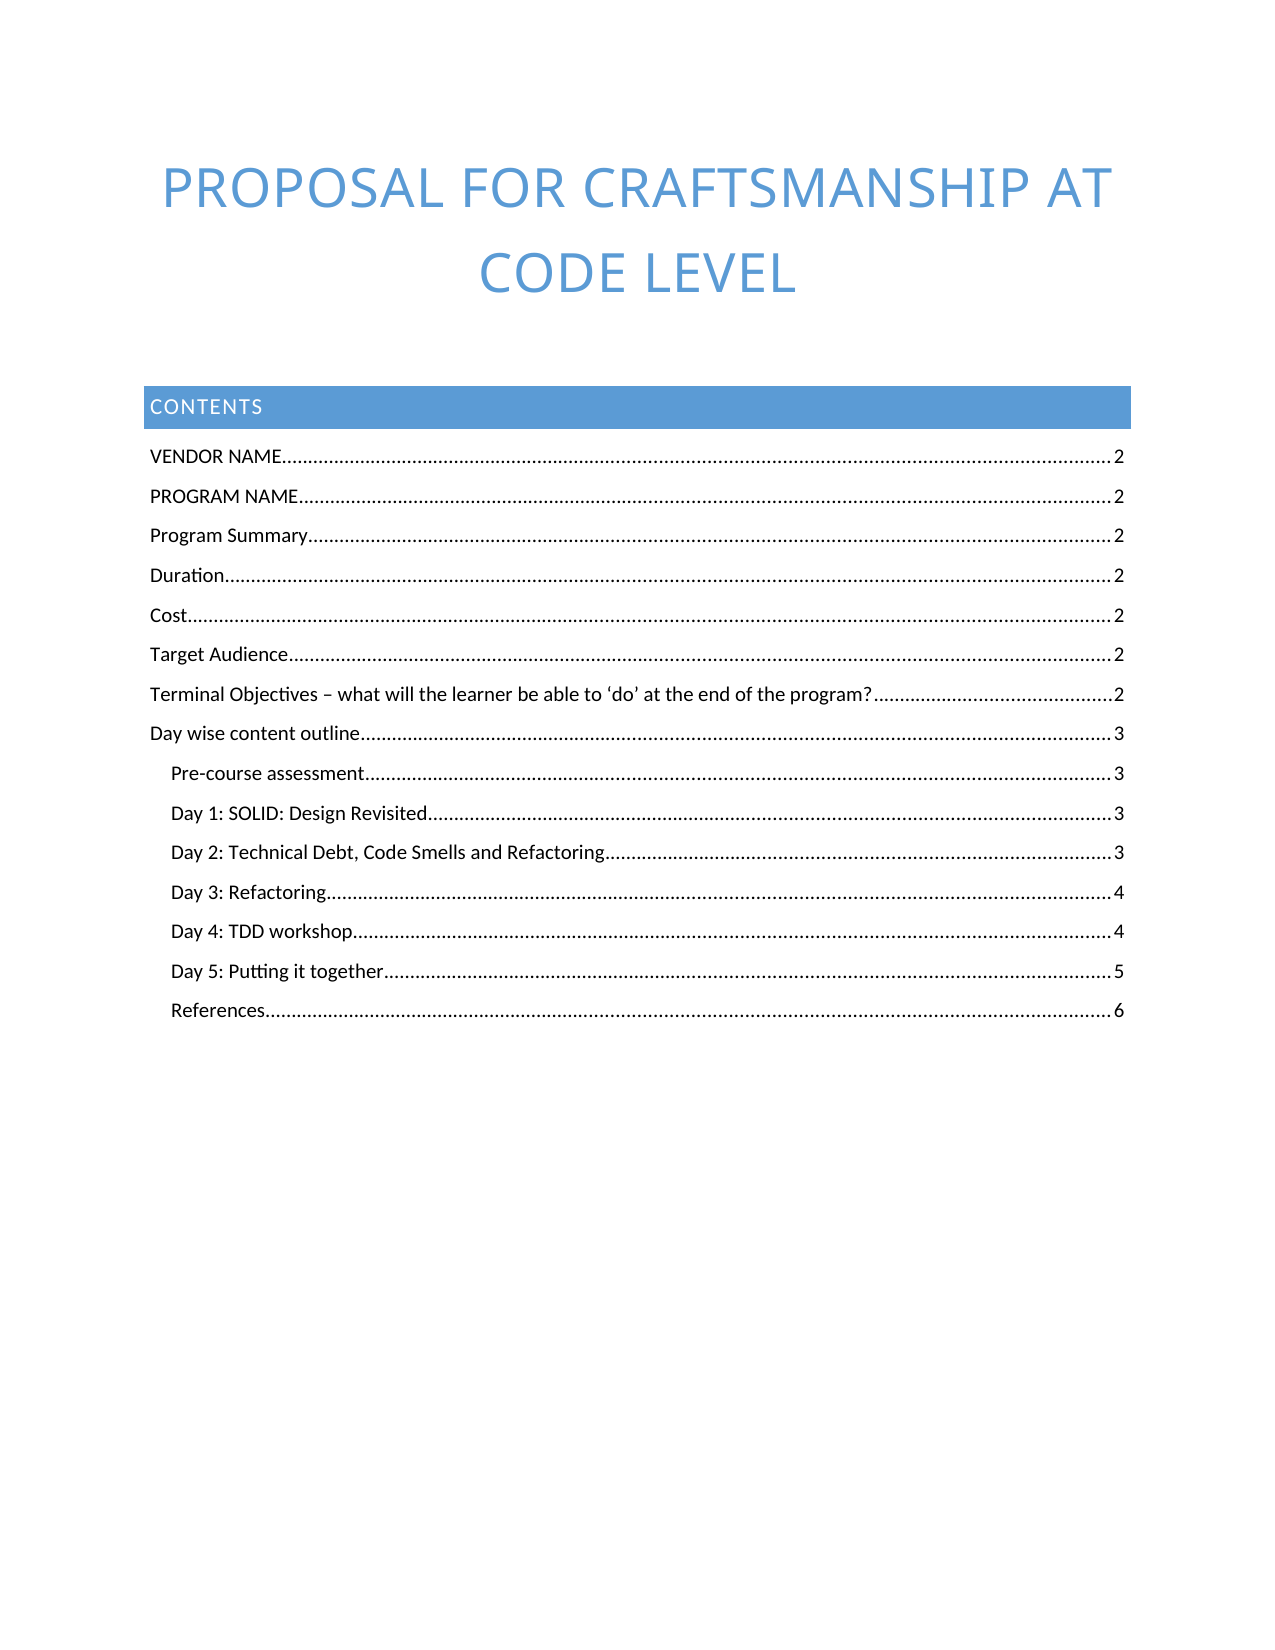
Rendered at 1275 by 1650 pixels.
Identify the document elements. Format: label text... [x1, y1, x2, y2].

title Proposal for CRAFTSMANSHIP AT CODE LEVEL [150, 150, 1125, 308]
